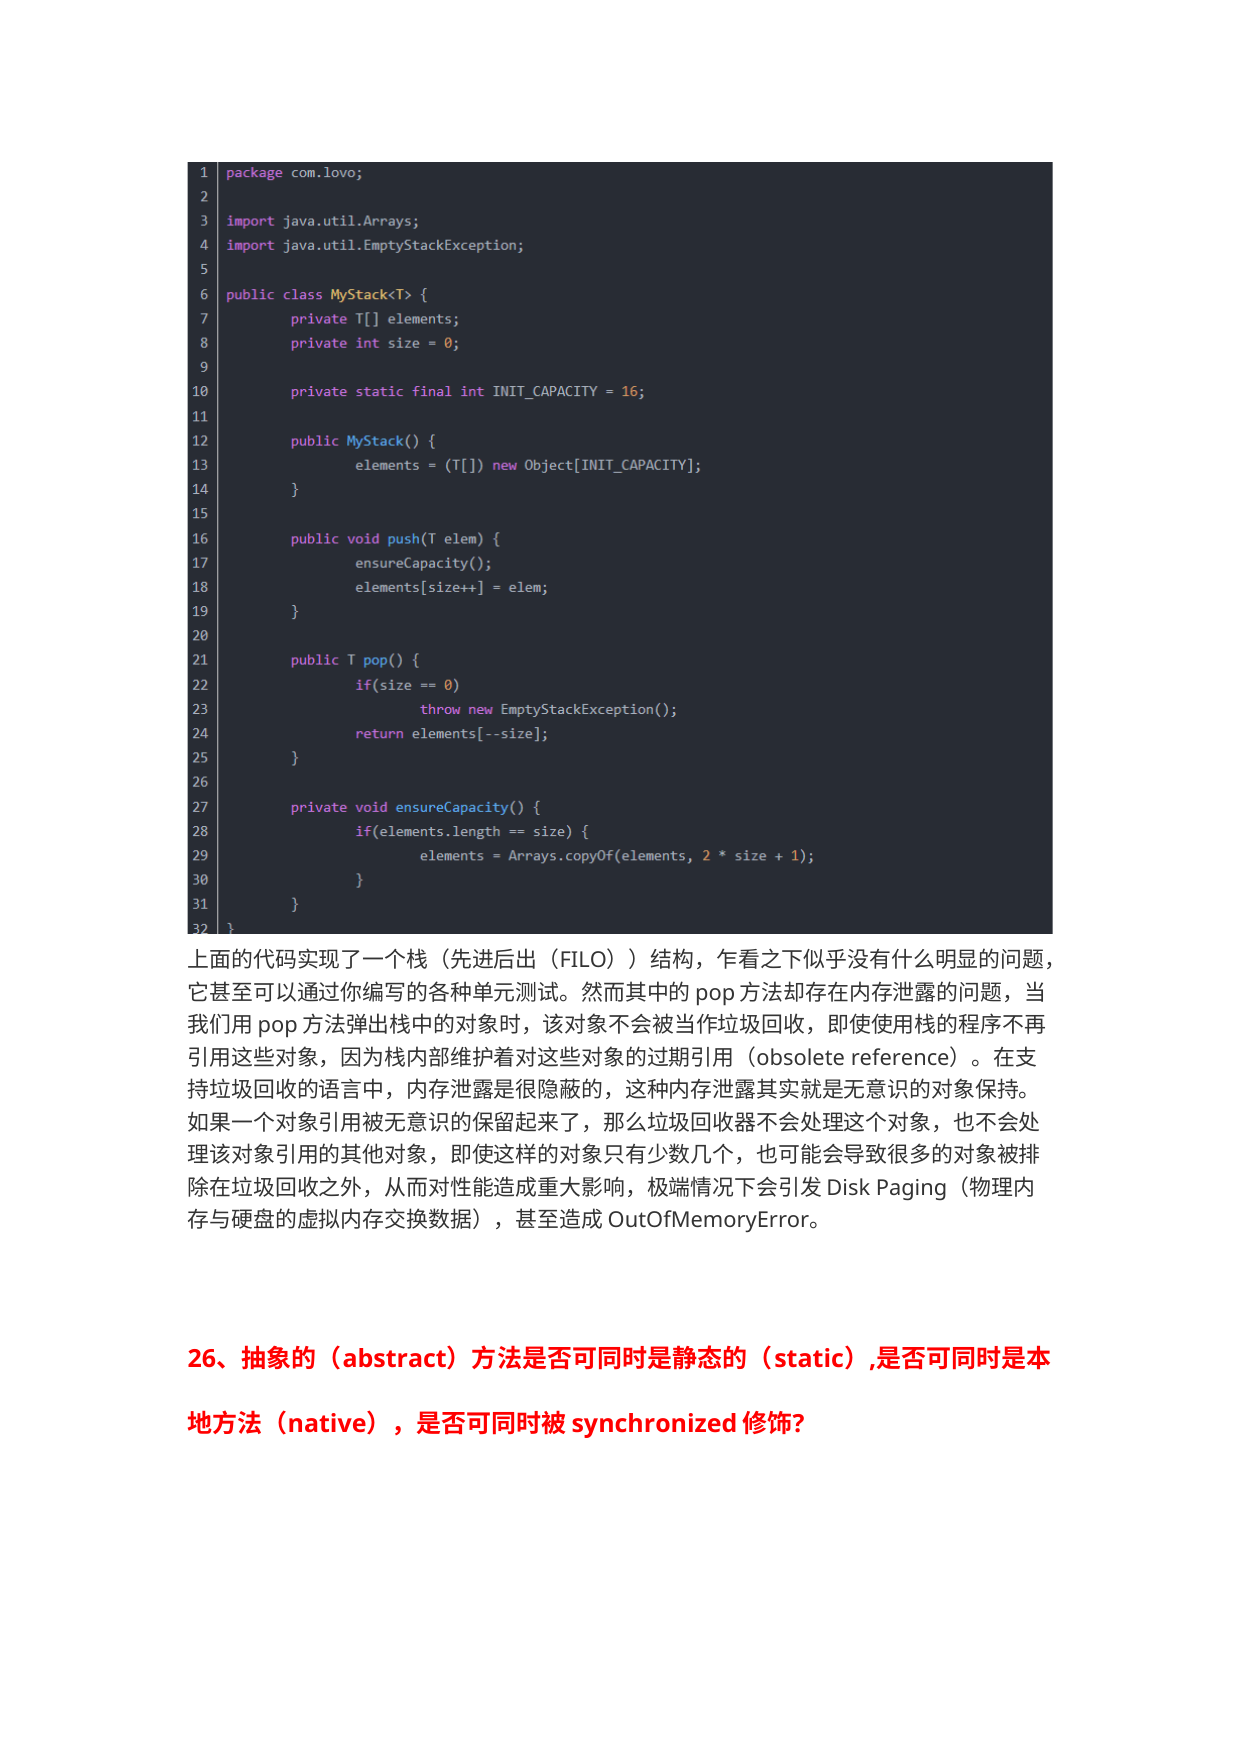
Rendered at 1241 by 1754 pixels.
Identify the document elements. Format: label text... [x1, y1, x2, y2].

text 26、抽象的（abstract）方法是否可同时是静态的（static）,是否可同时是本地方法（native），是否可同时被synchronized修饰? [187, 1324, 1053, 1454]
picture [187, 162, 1053, 934]
text 上面的代码实现了一个栈（先进后出（FILO））结构，乍看之下似乎没有什么明显的问题，它甚至可以通过你编写的各种单元测试。然而其中的pop方法却存在内存泄露的问题，当我们用pop方法弹出栈中的对象时，该对象不会被当作垃圾回收，即使使用栈的程序不再引用这些对象，因为栈内部维护着对这些对象的过期引用（obsolete reference）。在支持垃圾回收的语言中，内存泄露是很隐蔽的，这种内存泄露其实就是无意识的对象保持。如果一个对象引用被无意识的保留起来了，那么垃圾回收器不会处理这个对象，也不会处理该对象引用的其他对象，即使这样的对象只有少数几个，也可能会导致很多的对象被排除在垃圾回收之外，从而对性能造成重大影响，极端情况下会引发Disk Paging（物理内存与硬盘的虚拟内存交换数据），甚至造成OutOfMemoryError。 [187, 934, 1053, 1234]
